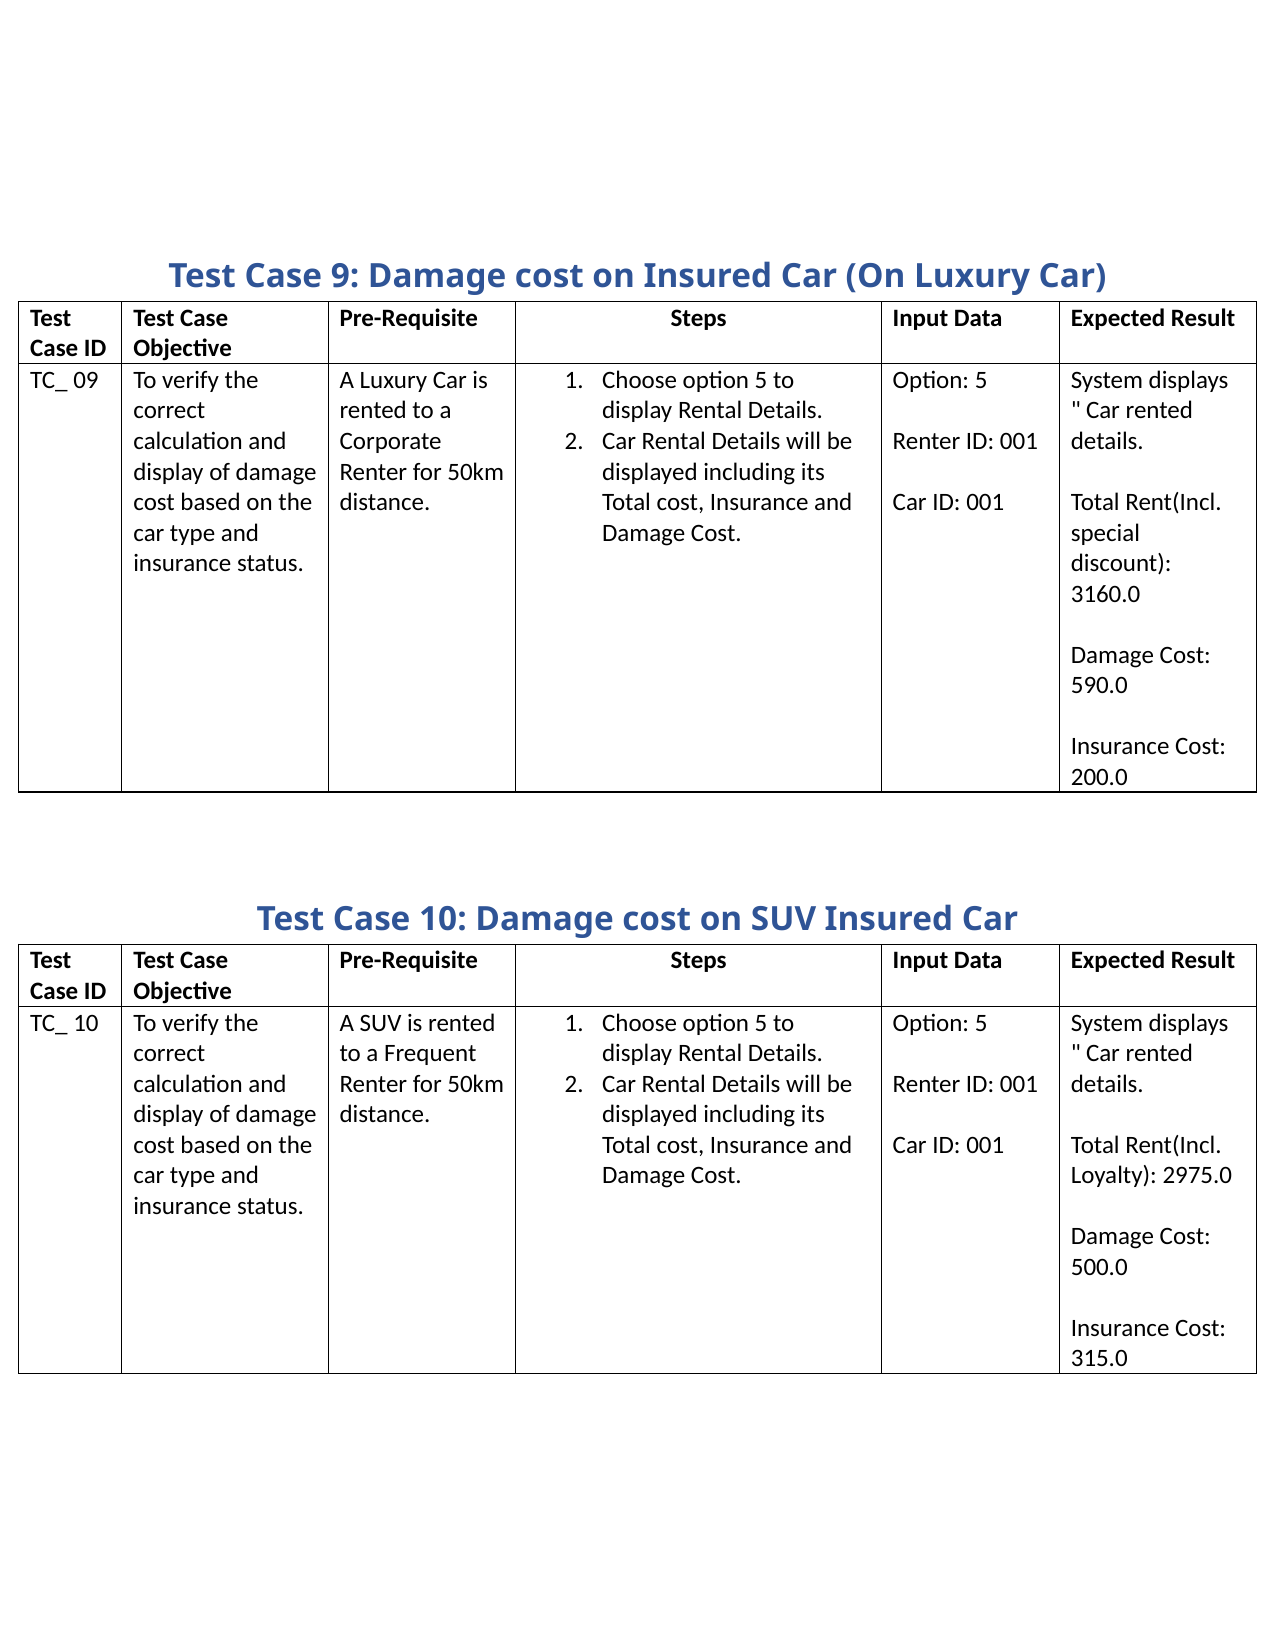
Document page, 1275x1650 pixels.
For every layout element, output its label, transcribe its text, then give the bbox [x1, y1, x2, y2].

table_cell A Luxury Car is rented to a Corporate Renter for 50km distance. [329, 364, 515, 791]
table_header Test Case ID [19, 945, 121, 1006]
table_cell Option: 5 Renter ID: 001 Car ID: 001 [882, 364, 1059, 791]
table_cell System displays " Car rented details. Total Rent(Incl. special discount): 3160.0 Damage Cost: 590.0 Insurance Cost: 200.0 [1060, 364, 1256, 791]
subtitle Test Case 10: Damage cost on SUV Insured Car [150, 894, 1125, 940]
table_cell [122, 364, 328, 791]
table_cell Choose option 5 to display Rental Details. Car Rental Details will be displayed including its Total cost, Insurance and Damage Cost. [516, 1007, 881, 1373]
table_header Test Case ID [19, 302, 121, 363]
table_header Test Case Objective [122, 945, 328, 1006]
table_cell A SUV is rented to a Frequent Renter for 50km distance. [329, 1007, 515, 1373]
table_header Steps [516, 302, 881, 363]
table_header Expected Result [1060, 302, 1256, 363]
table_cell System displays " Car rented details. Total Rent(Incl. Loyalty): 2975.0 Damage Cost: 500.0 Insurance Cost: 315.0 [1060, 1007, 1256, 1373]
table_header Pre-Requisite [329, 302, 515, 363]
table_header Input Data [882, 945, 1059, 1006]
table_header Test Case Objective [122, 302, 328, 363]
table_header Expected Result [1060, 945, 1256, 1006]
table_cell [516, 364, 881, 791]
table_cell Option: 5 Renter ID: 001 Car ID: 001 [882, 1007, 1059, 1373]
table_cell To verify the correct calculation and display of damage cost based on the car type and insurance status. [122, 1007, 328, 1373]
table_header Steps [516, 945, 881, 1006]
subtitle Test Case 9: Damage cost on Insured Car (On Luxury Car) [150, 252, 1125, 297]
table_header Pre-Requisite [329, 945, 515, 1006]
table_header Input Data [882, 302, 1059, 363]
table_cell TC_ 10 [19, 1007, 121, 1373]
table_cell TC_ 09 [19, 364, 121, 791]
